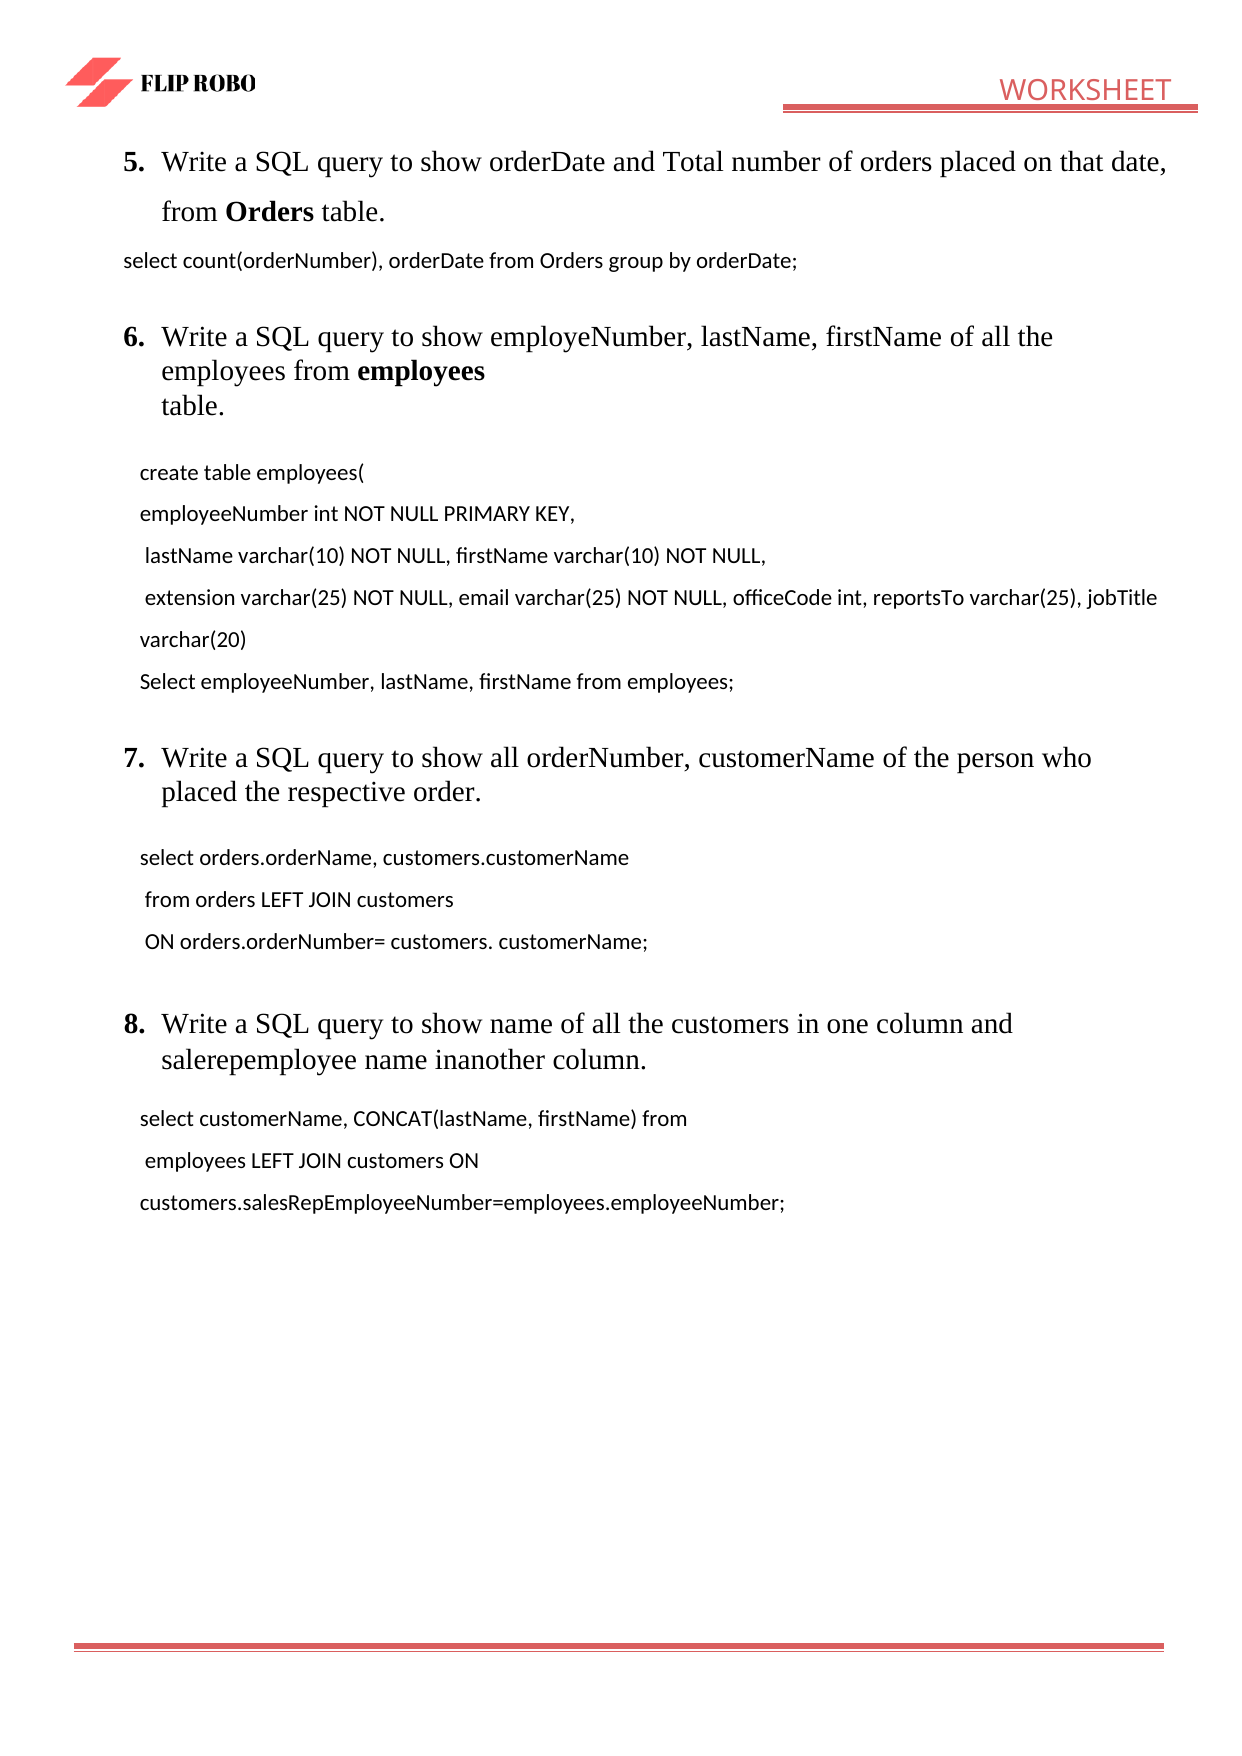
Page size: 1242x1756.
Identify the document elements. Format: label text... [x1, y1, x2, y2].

text Select employeeNumber, lastName, firstName from employees; [139, 667, 1175, 696]
text customers.salesRepEmployeeNumber=employees.employeeNumber; [139, 1188, 1175, 1216]
list Write a SQL query to show name of all the customers in one column and salerepemployee name inanother column. [123, 1006, 1165, 1076]
text employees LEFT JOIN customers ON [139, 1146, 1175, 1174]
text from orders LEFT JOIN customers [139, 885, 1175, 913]
text table. [161, 388, 1175, 422]
text extension varchar(25) NOT NULL, email varchar(25) NOT NULL, officeCode int, reportsTo varchar(25), jobTitle varchar(20) [139, 583, 1175, 653]
list Write a SQL query to show employeNumber, lastName, firstName of all the employees from employees [123, 319, 1175, 386]
list select count(orderNumber), orderDate from Orders group by orderDate; [123, 247, 1175, 274]
text ON orders.orderNumber= customers. customerName; [139, 927, 1175, 955]
text lastName varchar(10) NOT NULL, firstName varchar(10) NOT NULL, [139, 542, 1175, 569]
list Write a SQL query to show all orderNumber, customerName of the person who placed the respective order. [123, 740, 1175, 807]
text select orders.orderName, customers.customerName [139, 843, 1175, 871]
text create table employees( [139, 458, 1175, 486]
list Write a SQL query to show orderDate and Total number of orders placed on that date, from Orders table. [123, 144, 1175, 228]
picture [64, 57, 255, 107]
text select customerName, CONCAT(lastName, firstName) from [139, 1104, 1175, 1132]
text employeeNumber int NOT NULL PRIMARY KEY, [139, 499, 1175, 528]
